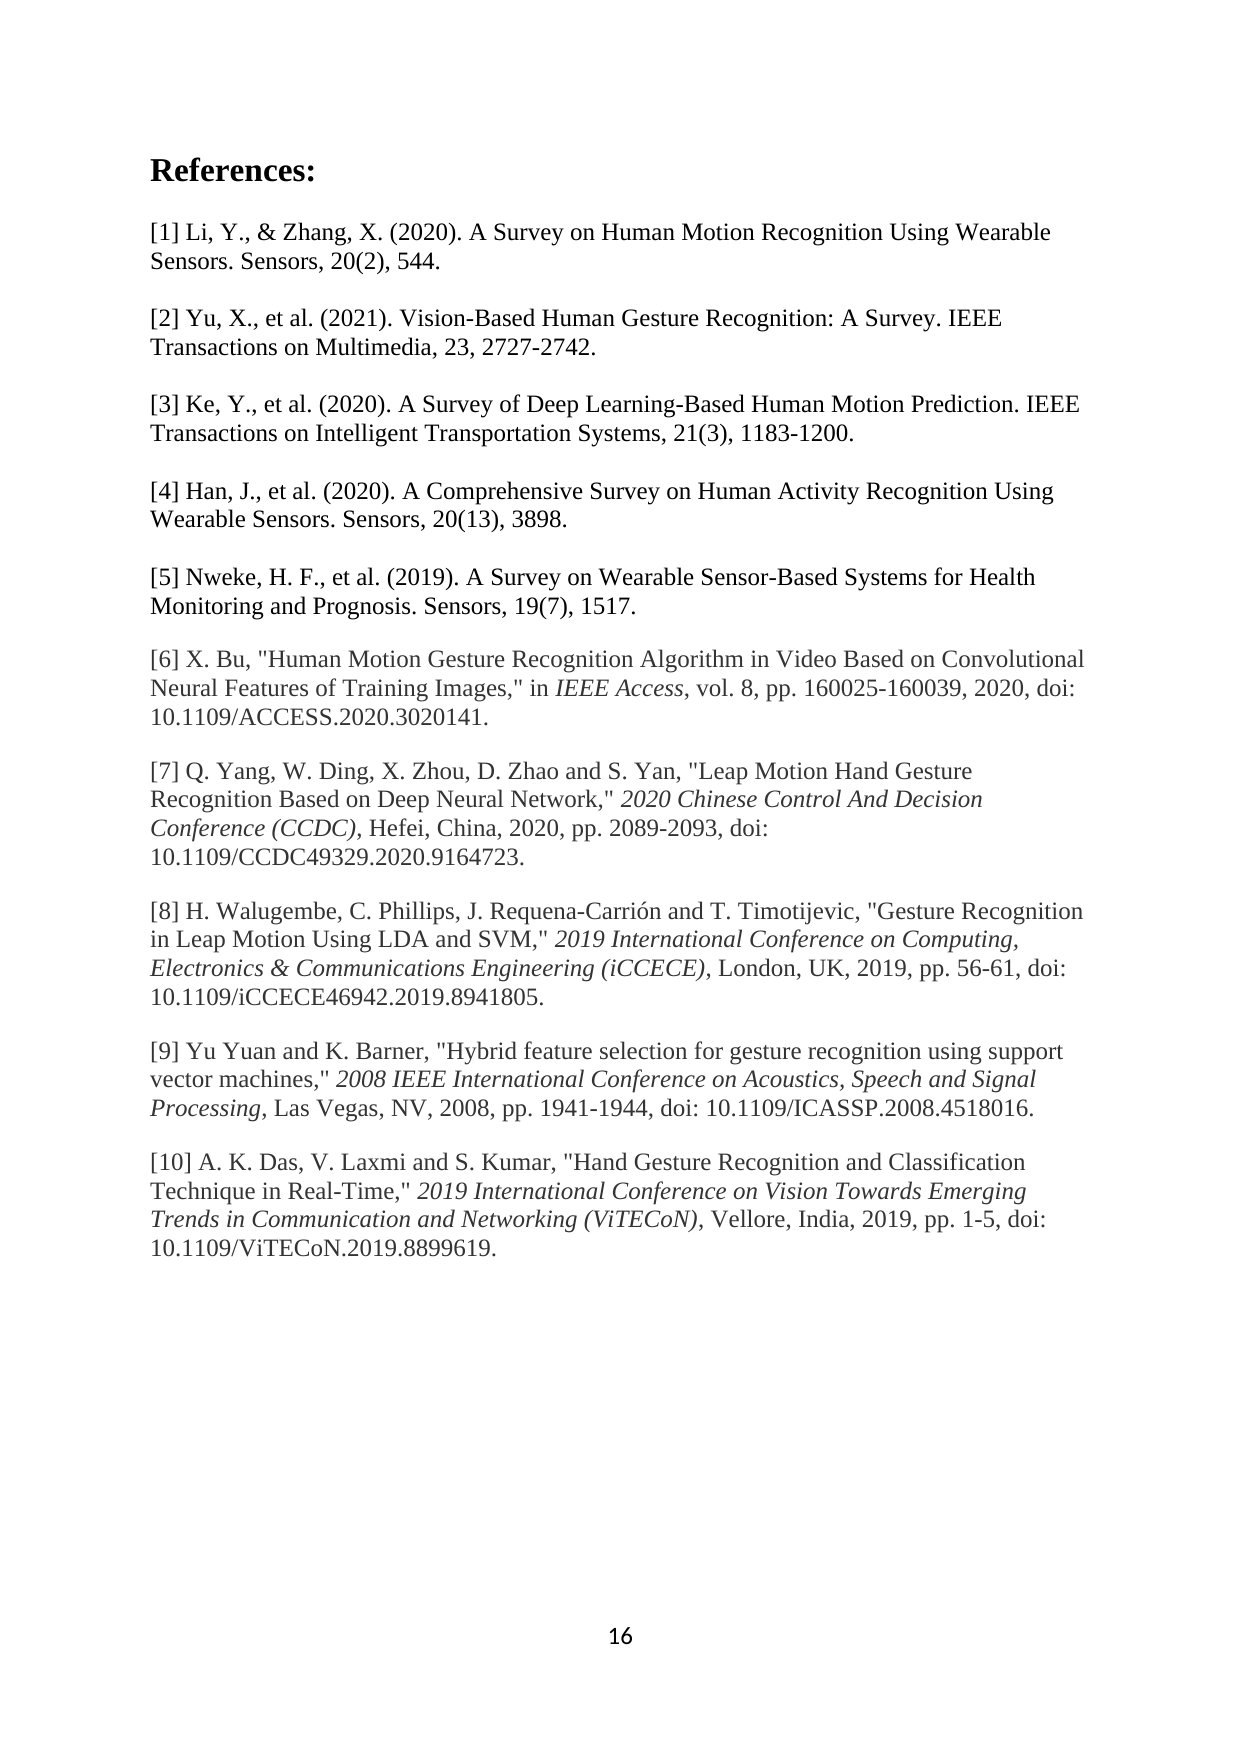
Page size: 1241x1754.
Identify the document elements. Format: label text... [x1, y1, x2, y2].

text [6] X. Bu, "Human Motion Gesture Recognition Algorithm in Video Based on Convolutional Neural Features of Training Images," in IEEE Access, vol. 8, pp. 160025-160039, 2020, doi: 10.1109/ACCESS.2020.3020141. [150, 644, 1090, 731]
text [4] Han, J., et al. (2020). A Comprehensive Survey on Human Activity Recognition Using Wearable Sensors. Sensors, 20(13), 3898. [150, 476, 1090, 533]
text [9] Yu Yuan and K. Barner, "Hybrid feature selection for gesture recognition using support vector machines," 2008 IEEE International Conference on Acoustics, Speech and Signal Processing, Las Vegas, NV, 2008, pp. 1941-1944, doi: 10.1109/ICASSP.2008.4518016. [150, 1036, 1090, 1122]
text [2] Yu, X., et al. (2021). Vision-Based Human Gesture Recognition: A Survey. IEEE Transactions on Multimedia, 23, 2727-2742. [150, 303, 1090, 361]
text [5] Nweke, H. F., et al. (2019). A Survey on Wearable Sensor-Based Systems for Health Monitoring and Prognosis. Sensors, 19(7), 1517. [150, 562, 1090, 619]
text References: [150, 150, 1090, 188]
text [1] Li, Y., & Zhang, X. (2020). A Survey on Human Motion Recognition Using Wearable Sensors. Sensors, 20(2), 544. [150, 217, 1090, 274]
text [7] Q. Yang, W. Ding, X. Zhou, D. Zhao and S. Yan, "Leap Motion Hand Gesture Recognition Based on Deep Neural Network," 2020 Chinese Control And Decision Conference (CCDC), Hefei, China, 2020, pp. 2089-2093, doi: 10.1109/CCDC49329.2020.9164723. [150, 756, 1090, 871]
text [8] H. Walugembe, C. Phillips, J. Requena-Carrión and T. Timotijevic, "Gesture Recognition in Leap Motion Using LDA and SVM," 2019 International Conference on Computing, Electronics & Communications Engineering (iCCECE), London, UK, 2019, pp. 56-61, doi: 10.1109/iCCECE46942.2019.8941805. [150, 896, 1090, 1011]
text [10] A. K. Das, V. Laxmi and S. Kumar, "Hand Gesture Recognition and Classification Technique in Real-Time," 2019 International Conference on Vision Towards Emerging Trends in Communication and Networking (ViTECoN), Vellore, India, 2019, pp. 1-5, doi: 10.1109/ViTECoN.2019.8899619. [150, 1147, 1090, 1262]
text [3] Ke, Y., et al. (2020). A Survey of Deep Learning-Based Human Motion Prediction. IEEE Transactions on Intelligent Transportation Systems, 21(3), 1183-1200. [150, 389, 1090, 447]
